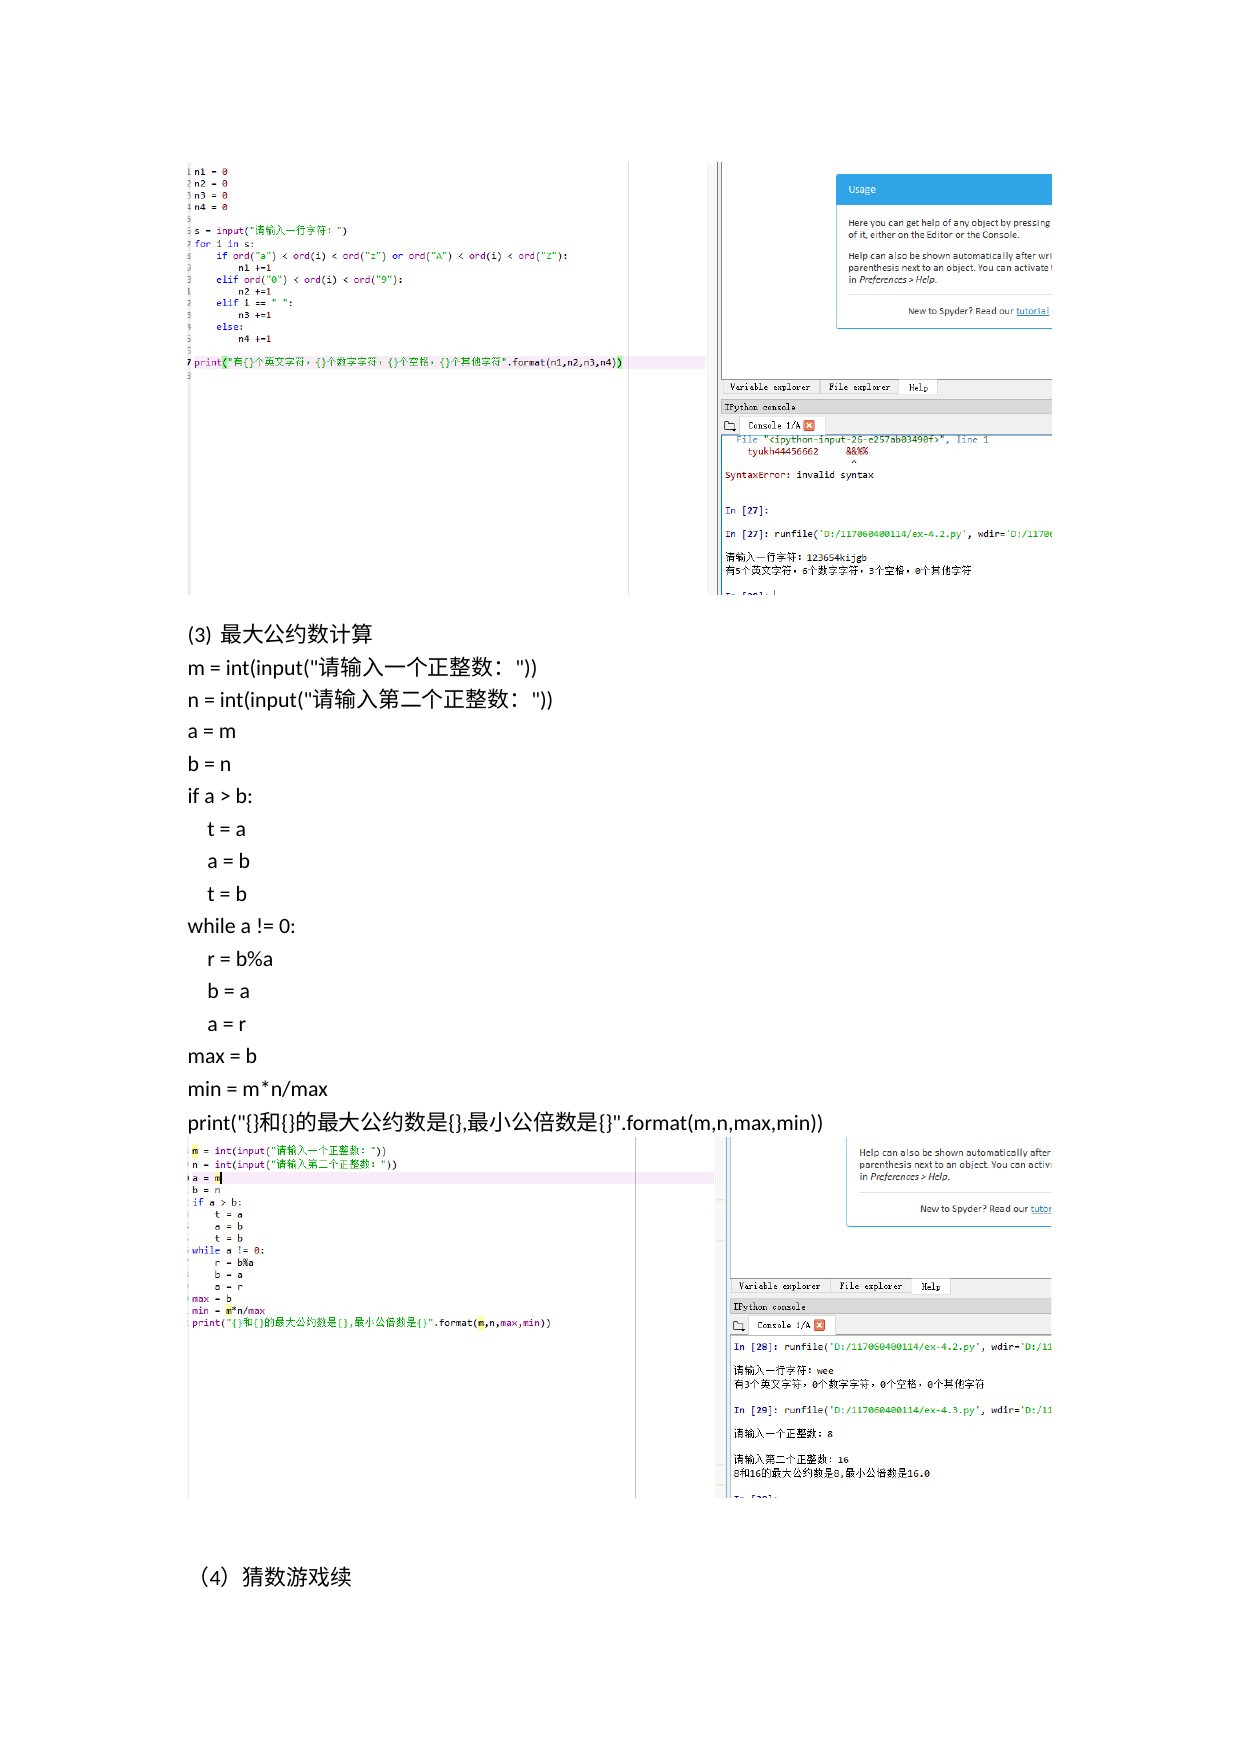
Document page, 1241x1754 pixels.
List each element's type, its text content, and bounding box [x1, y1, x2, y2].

list b = a [187, 974, 1053, 1007]
list （4）猜数游戏续 [187, 1559, 1053, 1592]
list if a > b: [187, 779, 1053, 812]
list r = b%a [187, 942, 1053, 974]
list t = b [187, 877, 1053, 909]
list max = b [187, 1039, 1053, 1072]
picture [187, 162, 1052, 595]
list t = a [187, 812, 1053, 844]
list a = m [187, 714, 1053, 747]
list while a != 0: [187, 909, 1053, 942]
list a = r [187, 1007, 1053, 1039]
list a = b [187, 844, 1053, 877]
picture [187, 1137, 1052, 1498]
list 最大公约数计算 [187, 617, 1053, 649]
list n = int(input("请输入第二个正整数：")) [187, 682, 1053, 714]
list min = m*n/max [187, 1072, 1053, 1104]
list m = int(input("请输入一个正整数：")) [187, 649, 1053, 682]
list print("{}和{}的最大公约数是{},最小公倍数是{}".format(m,n,max,min)) [187, 1104, 1053, 1137]
list b = n [187, 747, 1053, 779]
